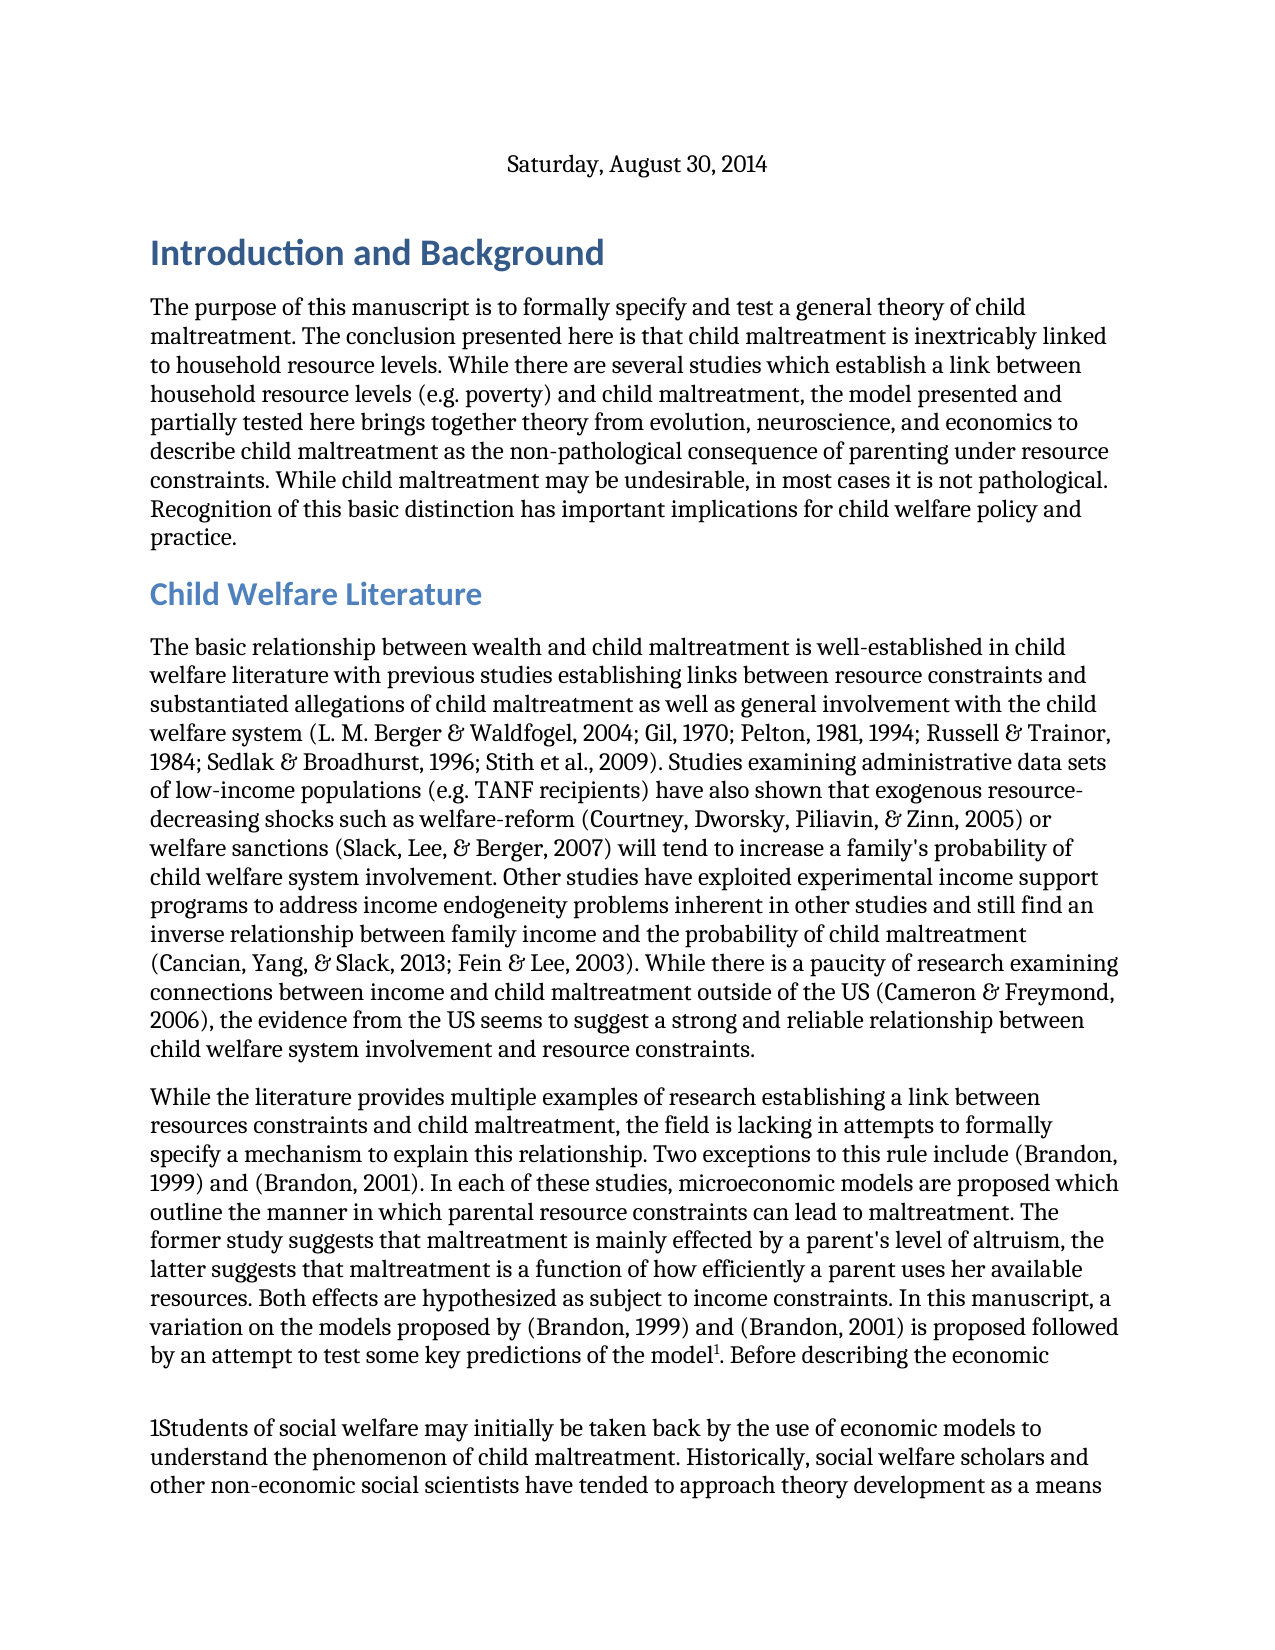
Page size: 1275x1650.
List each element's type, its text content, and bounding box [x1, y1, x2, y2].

text Saturday, August 30, 2014 [150, 150, 1125, 179]
subtitle Child Welfare Literature [150, 573, 1125, 614]
subtitle Introduction and Background [150, 229, 1125, 274]
text The basic relationship between wealth and child maltreatment is well-established in child welfare literature with previous studies establishing links between resource constraints and substantiated allegations of child maltreatment as well as general involvement with the child welfare system (L. M. Berger & Waldfogel, 2004; Gil, 1970; Pelton, 1981, 1994; Russell & Trainor, 1984; Sedlak & Broadhurst, 1996; Stith et al., 2009). Studies examining administrative data sets of low-income populations (e.g. TANF recipients) have also shown that exogenous resource-decreasing shocks such as welfare-reform (Courtney, Dworsky, Piliavin, & Zinn, 2005) or welfare sanctions (Slack, Lee, & Berger, 2007) will tend to increase a family's probability of child welfare system involvement. Other studies have exploited experimental income support programs to address income endogeneity problems inherent in other studies and still find an inverse relationship between family income and the probability of child maltreatment (Cancian, Yang, & Slack, 2013; Fein & Lee, 2003). While there is a paucity of research examining connections between income and child maltreatment outside of the US (Cameron & Freymond, 2006), the evidence from the US seems to suggest a strong and reliable relationship between child welfare system involvement and resource constraints. [150, 632, 1125, 1064]
text The purpose of this manuscript is to formally specify and test a general theory of child maltreatment. The conclusion presented here is that child maltreatment is inextricably linked to household resource levels. While there are several studies which establish a link between household resource levels (e.g. poverty) and child maltreatment, the model presented and partially tested here brings together theory from evolution, neuroscience, and economics to describe child maltreatment as the non-pathological consequence of parenting under resource constraints. While child maltreatment may be undesirable, in most cases it is not pathological. Recognition of this basic distinction has important implications for child welfare policy and practice. [150, 293, 1125, 552]
